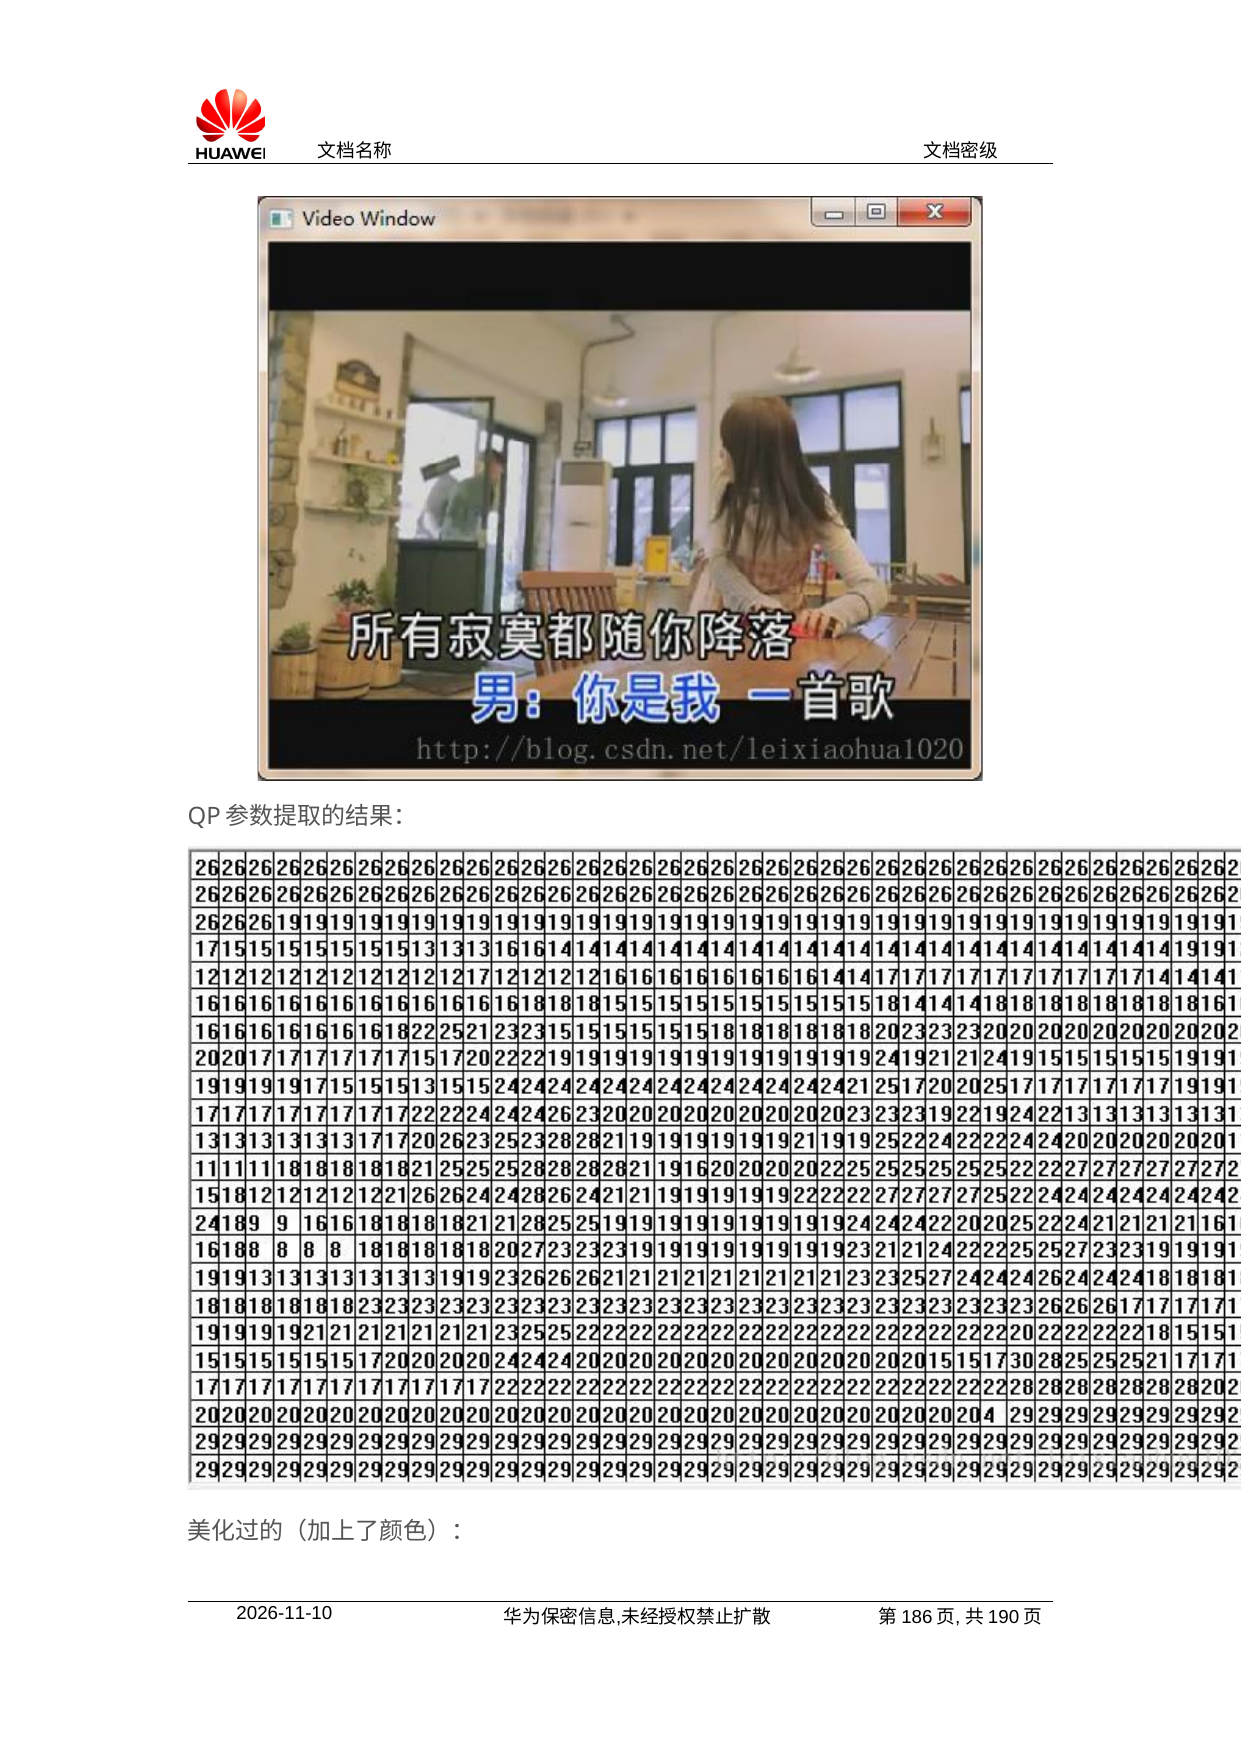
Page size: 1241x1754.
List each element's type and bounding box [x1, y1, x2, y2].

picture [187, 846, 1241, 1490]
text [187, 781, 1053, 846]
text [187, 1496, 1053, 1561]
picture [257, 196, 983, 781]
picture [196, 89, 265, 159]
